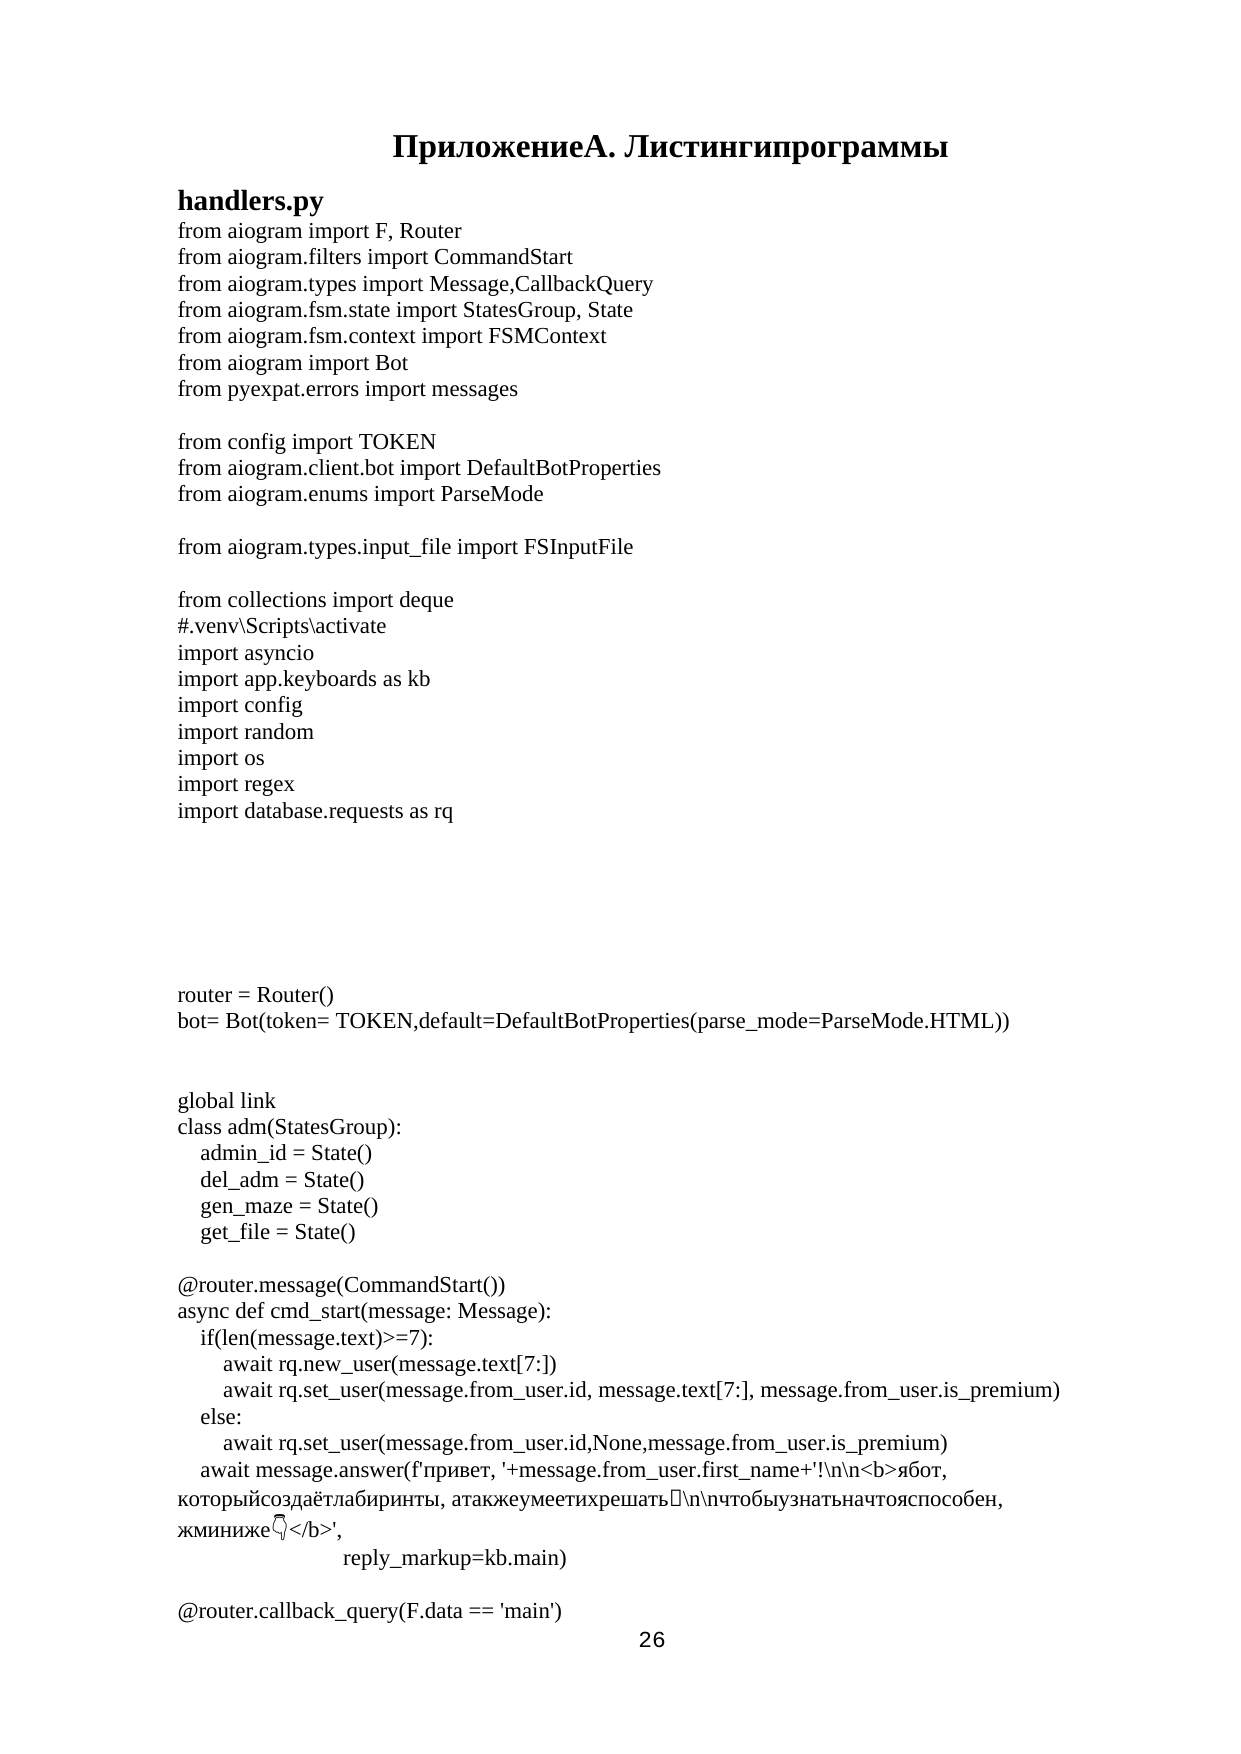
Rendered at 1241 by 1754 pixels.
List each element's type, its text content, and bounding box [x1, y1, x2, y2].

subtitle ПриложениеА. Листингипрограммы [189, 126, 1152, 164]
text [177, 217, 1152, 1623]
text handlers.py [177, 183, 1152, 217]
